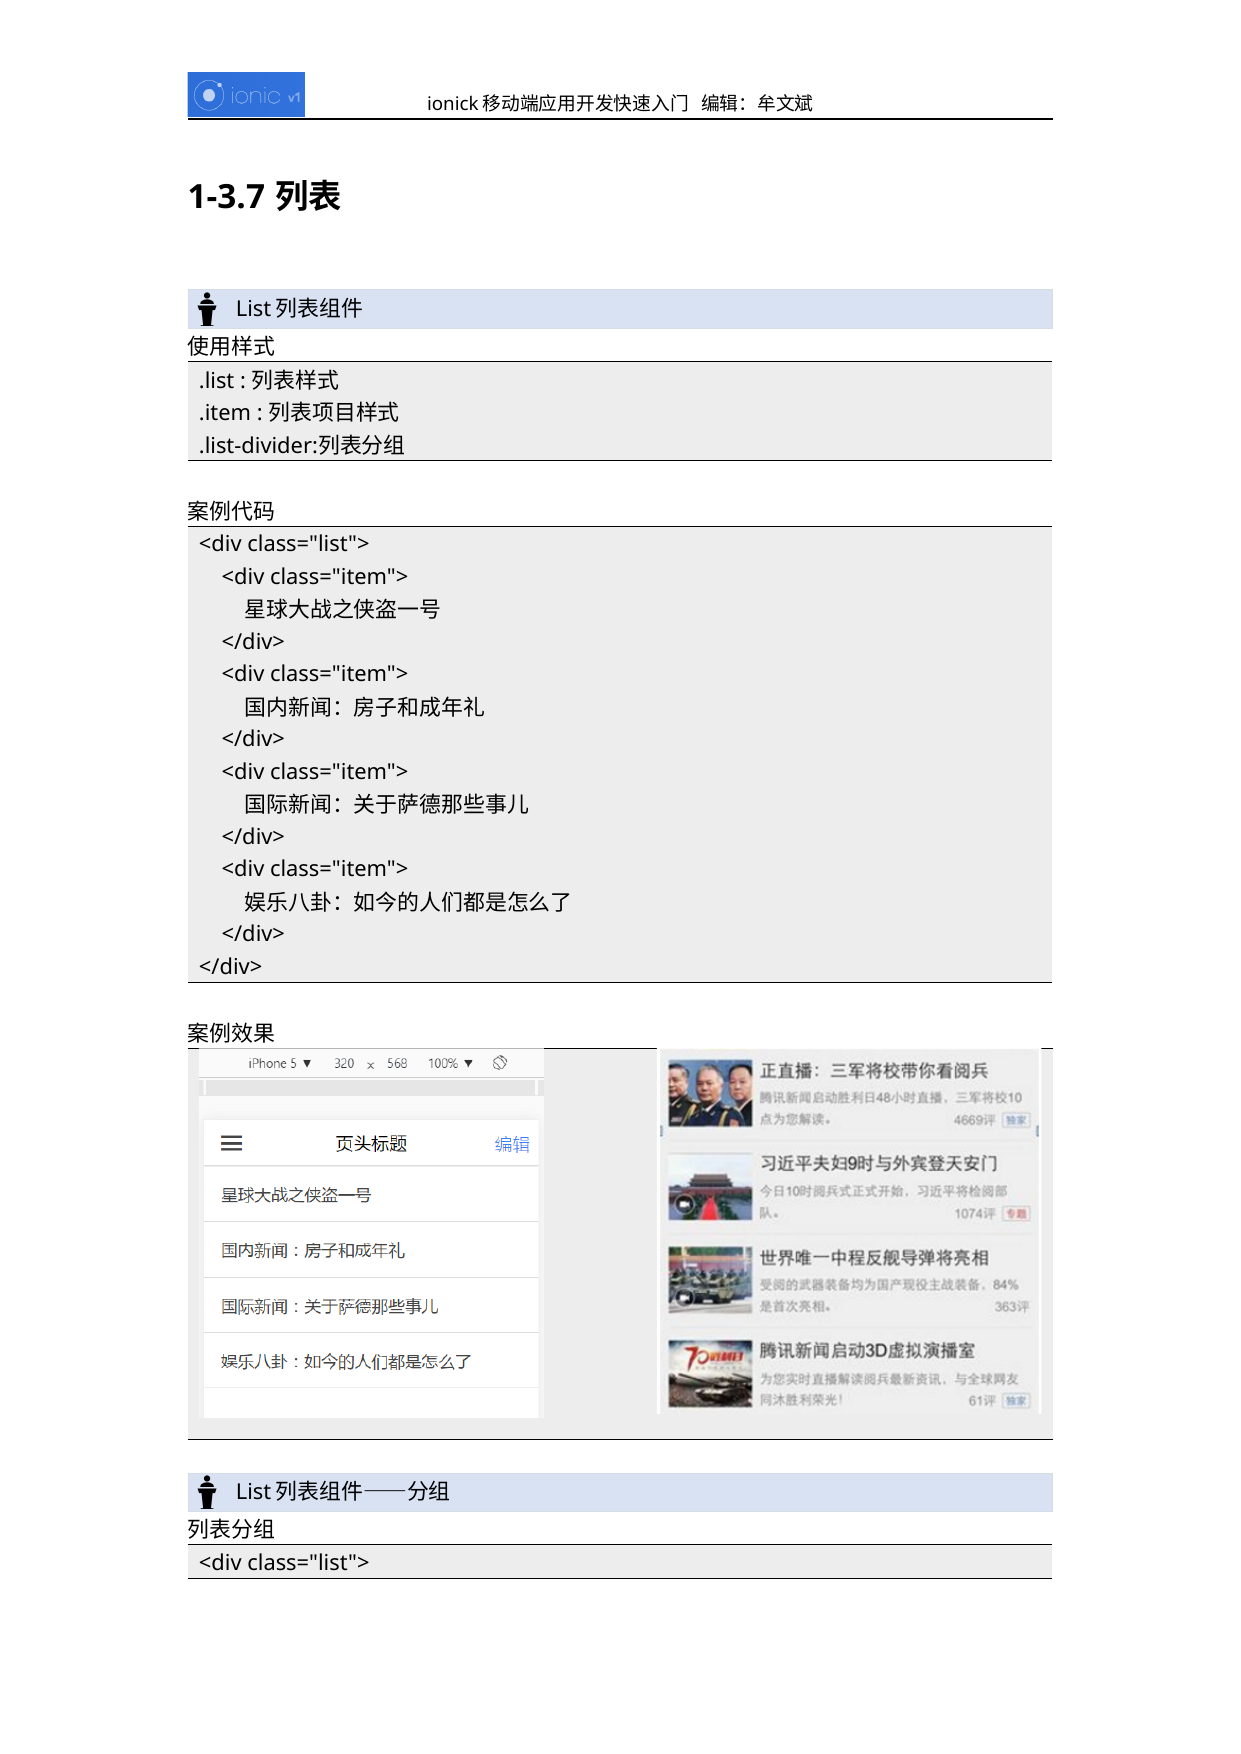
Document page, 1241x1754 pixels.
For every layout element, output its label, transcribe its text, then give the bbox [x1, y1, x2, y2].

table_header List列表组件 [189, 290, 1052, 328]
picture [198, 1048, 544, 1418]
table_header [188, 1545, 1052, 1578]
picture [194, 1474, 217, 1509]
picture [187, 72, 305, 117]
text 列表分组 [187, 1512, 1053, 1544]
table_header List列表组件——分组 [189, 1474, 1052, 1511]
text 案例效果 [187, 1015, 1053, 1048]
subtitle 列表 [187, 162, 1053, 227]
picture [194, 291, 217, 326]
table_header .list : 列表样式 .item : 列表项目样式 .list-divider:列表分组 [188, 362, 1052, 460]
text 使用样式 [187, 329, 1053, 361]
picture [656, 1048, 1042, 1414]
table_header <div class="list"> <div class="item"> 星球大战之侠盗一号 </div> <div class="item"> 国内新闻：房子和成年礼 </div> <div class="item"> 国际新闻：关于萨德那些事儿 </div> <div class="item"> 娱乐八卦：如今的人们都是怎么了 </div> </div> [188, 527, 1052, 982]
table_header [646, 1049, 1053, 1439]
table_header [188, 1049, 646, 1439]
text 案例代码 [187, 493, 1053, 526]
